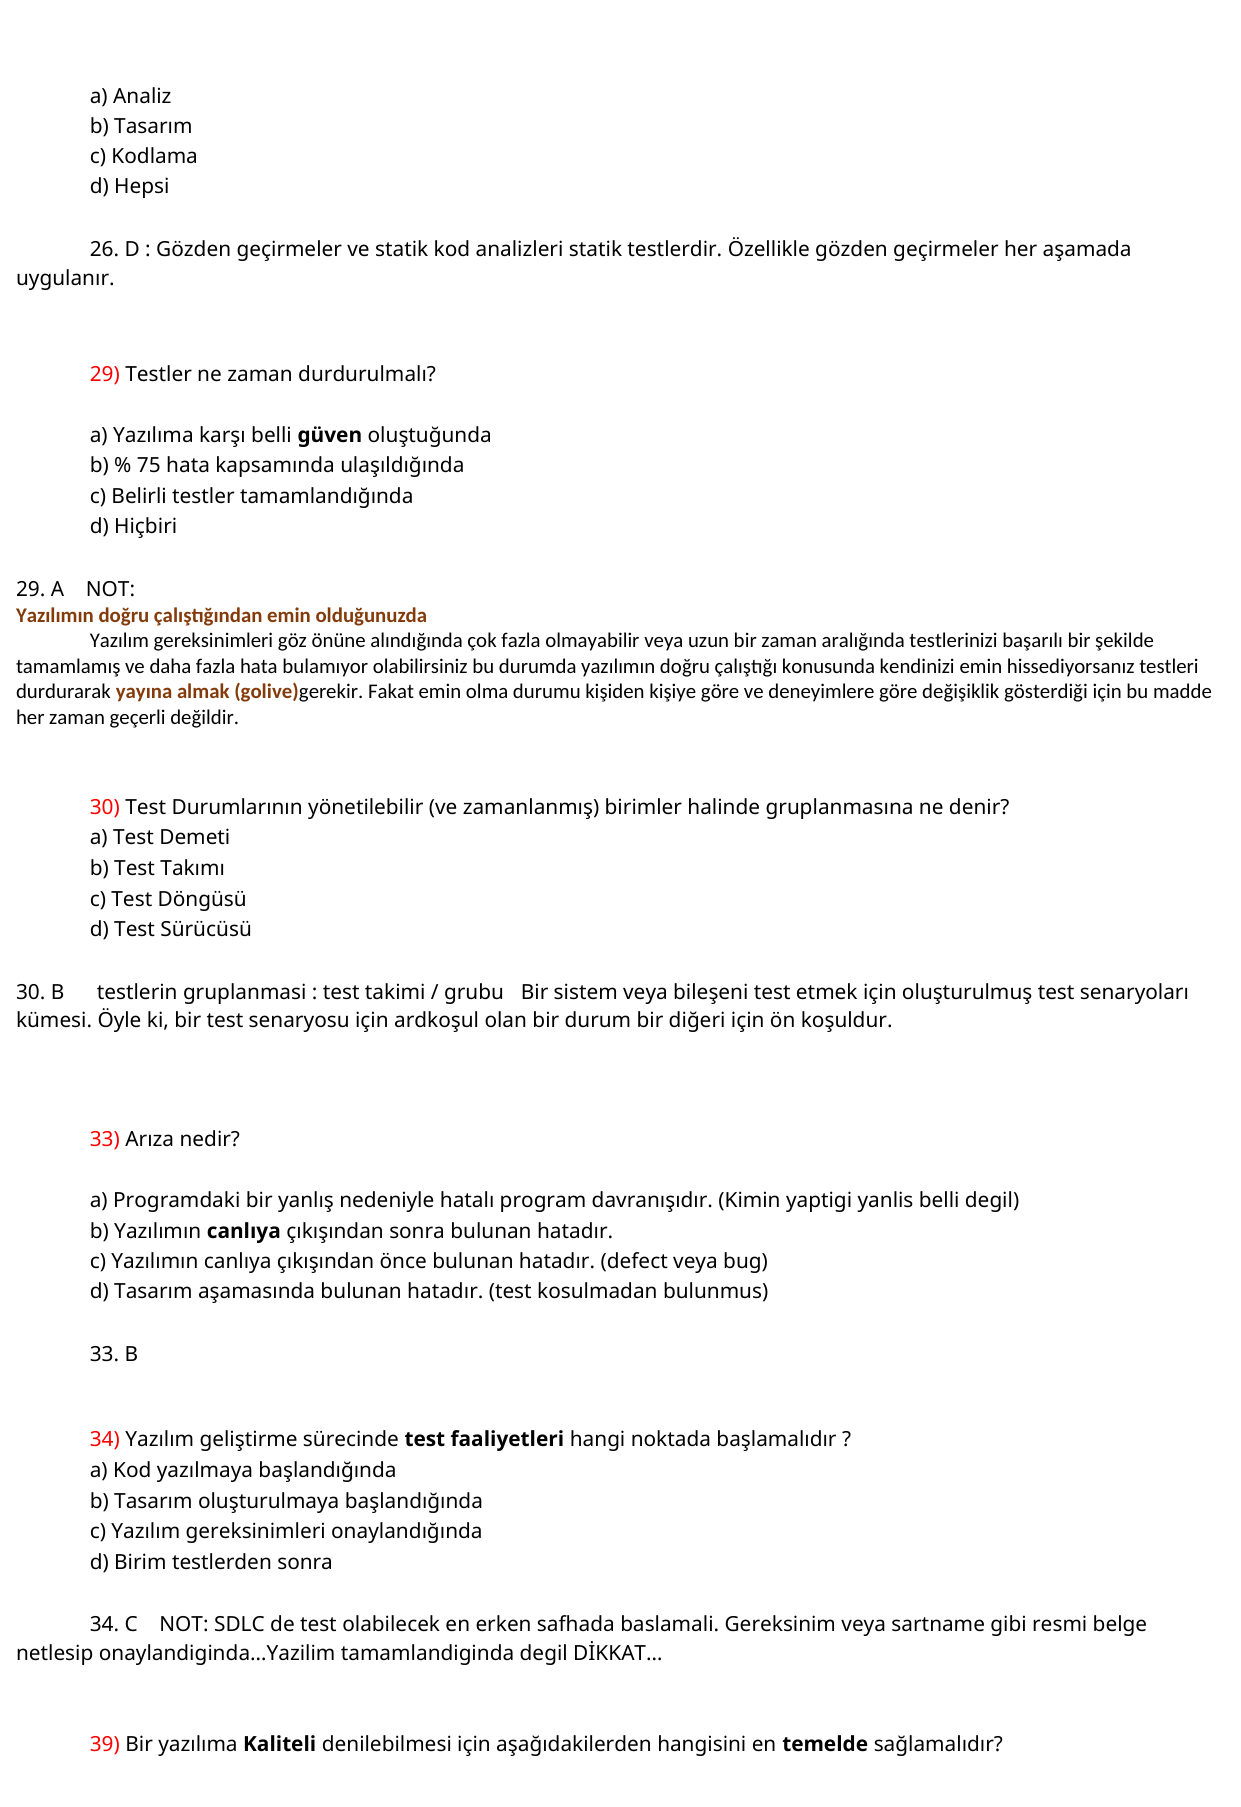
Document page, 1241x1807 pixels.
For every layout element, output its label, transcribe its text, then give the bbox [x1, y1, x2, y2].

list d) Hiçbiri [16, 511, 1220, 540]
list Yazılım gereksinimleri göz önüne alındığında çok fazla olmayabilir veya uzun bir zaman aralığında testlerinizi başarılı bir şekilde tamamlamış ve daha fazla hata bulamıyor olabilirsiniz bu durumda yazılımın doğru çalıştığı konusunda kendinizi emin hissediyorsanız testleri durdurarak yayına almak (golive)gerekir. Fakat emin olma durumu kişiden kişiye göre ve deneyimlere göre değişiklik gösterdiği için bu madde her zaman geçerli değildir. [16, 628, 1220, 729]
list b) Test Takımı [16, 853, 1220, 881]
text 29. A NOT: [16, 574, 1220, 602]
list d) Tasarım aşamasında bulunan hatadır. (test kosulmadan bulunmus) [16, 1277, 1220, 1305]
list 29) Testler ne zaman durdurulmalı? [16, 359, 1220, 388]
list c) Yazılımın canlıya çıkışından önce bulunan hatadır. (defect veya bug) [16, 1246, 1220, 1275]
list d) Hepsi [16, 172, 1220, 200]
list a) Yazılıma karşı belli güven oluştuğunda [16, 420, 1220, 448]
list b) % 75 hata kapsamında ulaşıldığında [16, 450, 1220, 479]
list b) Tasarım [16, 111, 1220, 139]
list a) Test Demeti [16, 822, 1220, 851]
list 26. D : Gözden geçirmeler ve statik kod analizleri statik testlerdir. Özellikle gözden geçirmeler her aşamada uygulanır. [16, 234, 1220, 291]
list 34) Yazılım geliştirme sürecinde test faaliyetleri hangi noktada başlamalıdır ? [16, 1424, 1220, 1453]
text 30. B testlerin gruplanmasi : test takimi / grubu Bir sistem veya bileşeni test etmek için oluşturulmuş test senaryoları kümesi. Öyle ki, bir test senaryosu için ardkoşul olan bir durum bir diğeri için ön koşuldur. [16, 977, 1220, 1034]
list d) Test Sürücüsü [16, 914, 1220, 943]
list a) Kod yazılmaya başlandığında [16, 1455, 1220, 1483]
list a) Analiz [16, 81, 1220, 109]
list c) Kodlama [16, 141, 1220, 170]
list 33) Arıza nedir? [16, 1124, 1220, 1153]
list c) Test Döngüsü [16, 884, 1220, 912]
list 33. B [16, 1339, 1220, 1368]
list b) Tasarım oluşturulmaya başlandığında [16, 1486, 1220, 1514]
text Yazılımın doğru çalıştığından emin olduğunuzda [16, 602, 1220, 628]
list c) Belirli testler tamamlandığında [16, 481, 1220, 509]
list d) Birim testlerden sonra [16, 1547, 1220, 1575]
list 39) Bir yazılıma Kaliteli denilebilmesi için aşağıdakilerden hangisini en temelde sağlamalıdır? [16, 1729, 1220, 1757]
list c) Yazılım gereksinimleri onaylandığında [16, 1516, 1220, 1545]
list 34. C NOT: SDLC de test olabilecek en erken safhada baslamali. Gereksinim veya sartname gibi resmi belge netlesip onaylandiginda…Yazilim tamamlandiginda degil DİKKAT… [16, 1609, 1220, 1666]
list b) Yazılımın canlıya çıkışından sonra bulunan hatadır. [16, 1216, 1220, 1244]
list a) Programdaki bir yanlış nedeniyle hatalı program davranışıdır. (Kimin yaptigi yanlis belli degil) [16, 1185, 1220, 1214]
list 30) Test Durumlarının yönetilebilir (ve zamanlanmış) birimler halinde gruplanmasına ne denir? [16, 792, 1220, 820]
